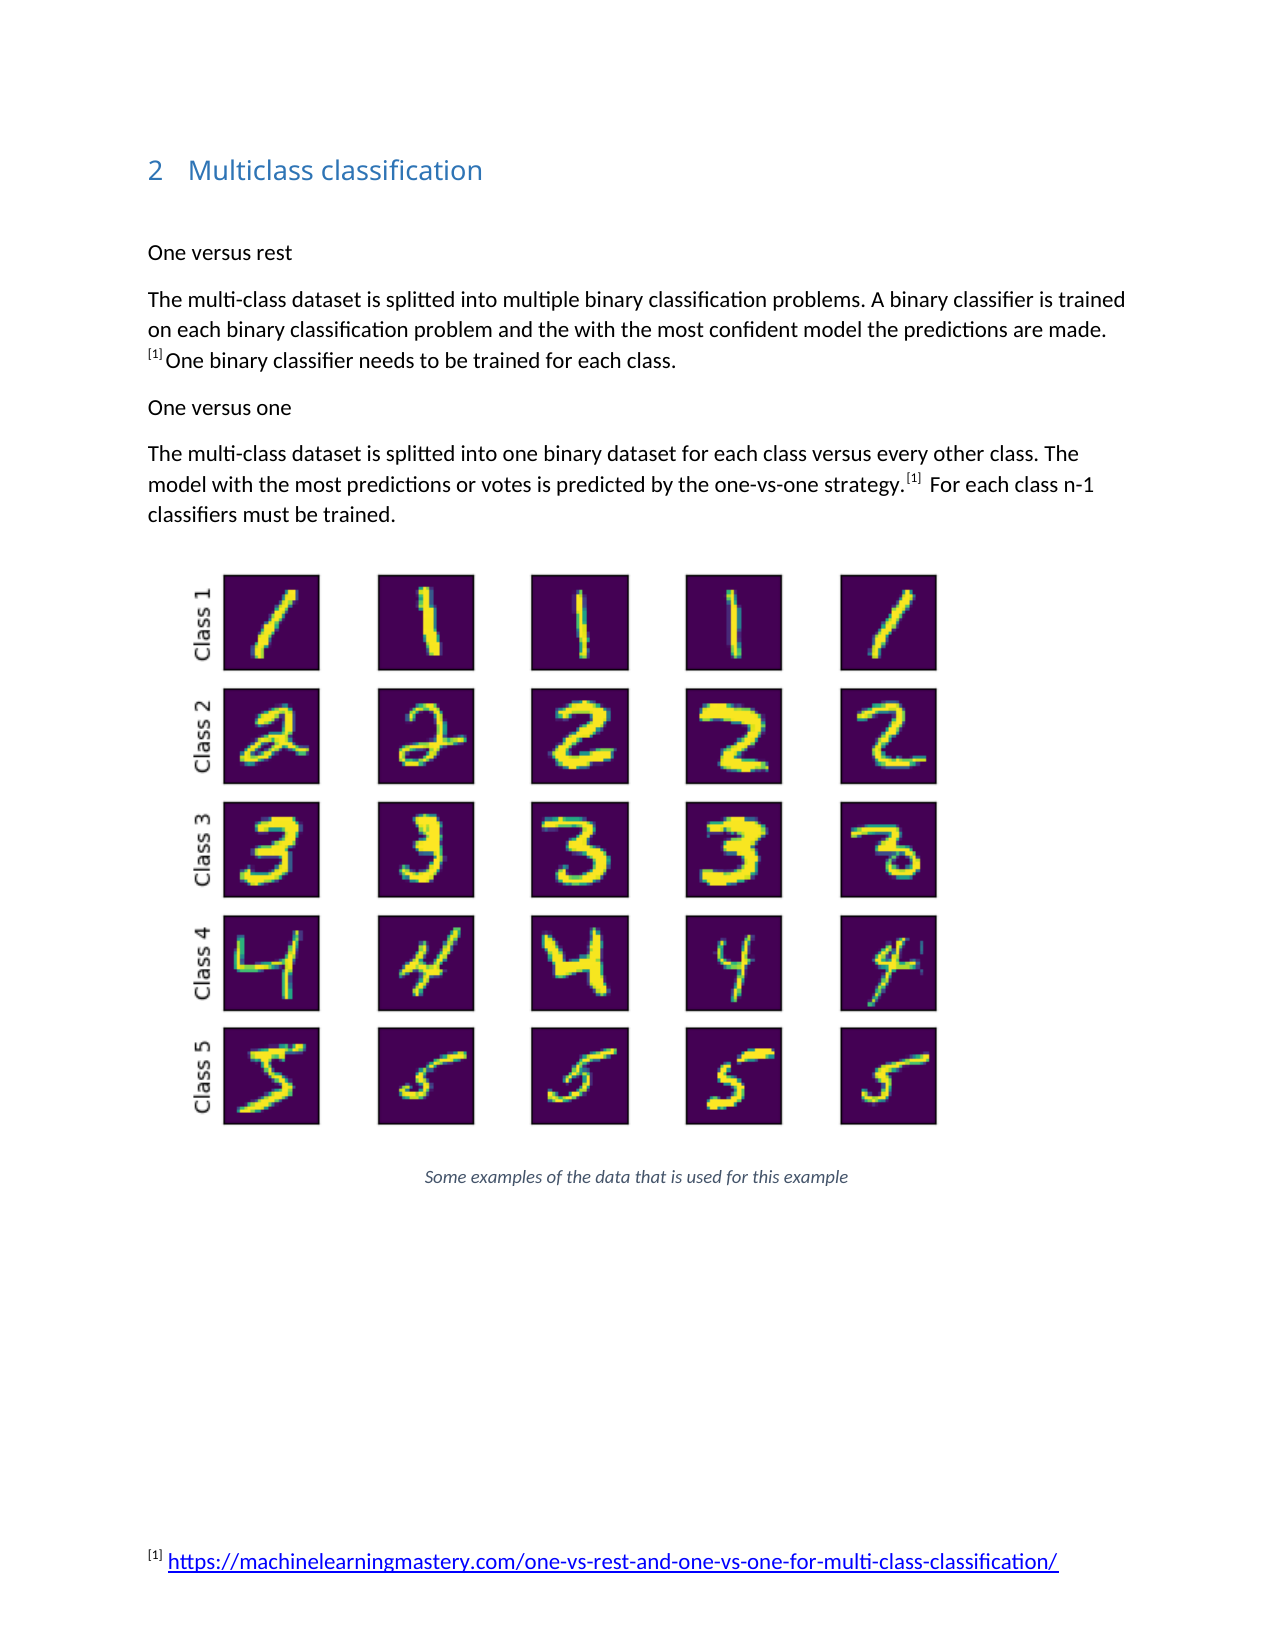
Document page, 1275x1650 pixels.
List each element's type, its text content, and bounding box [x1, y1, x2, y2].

subtitle Multiclass classification [148, 152, 1127, 189]
picture [147, 546, 994, 1147]
text The multi-class dataset is splitted into one binary dataset for each class versus every other class. The model with the most predictions or votes is predicted by the one-vs-one strategy.[1] For each class n-1 classifiers must be trained. [148, 439, 1127, 528]
text One versus one [148, 393, 1127, 421]
text The multi-class dataset is splitted into multiple binary classification problems. A binary classifier is trained on each binary classification problem and the with the most confident model the predictions are made. [1] One binary classifier needs to be trained for each class. [148, 285, 1127, 374]
text Some examples of the data that is used for this example [148, 1166, 1127, 1188]
text One versus rest [148, 238, 1127, 266]
